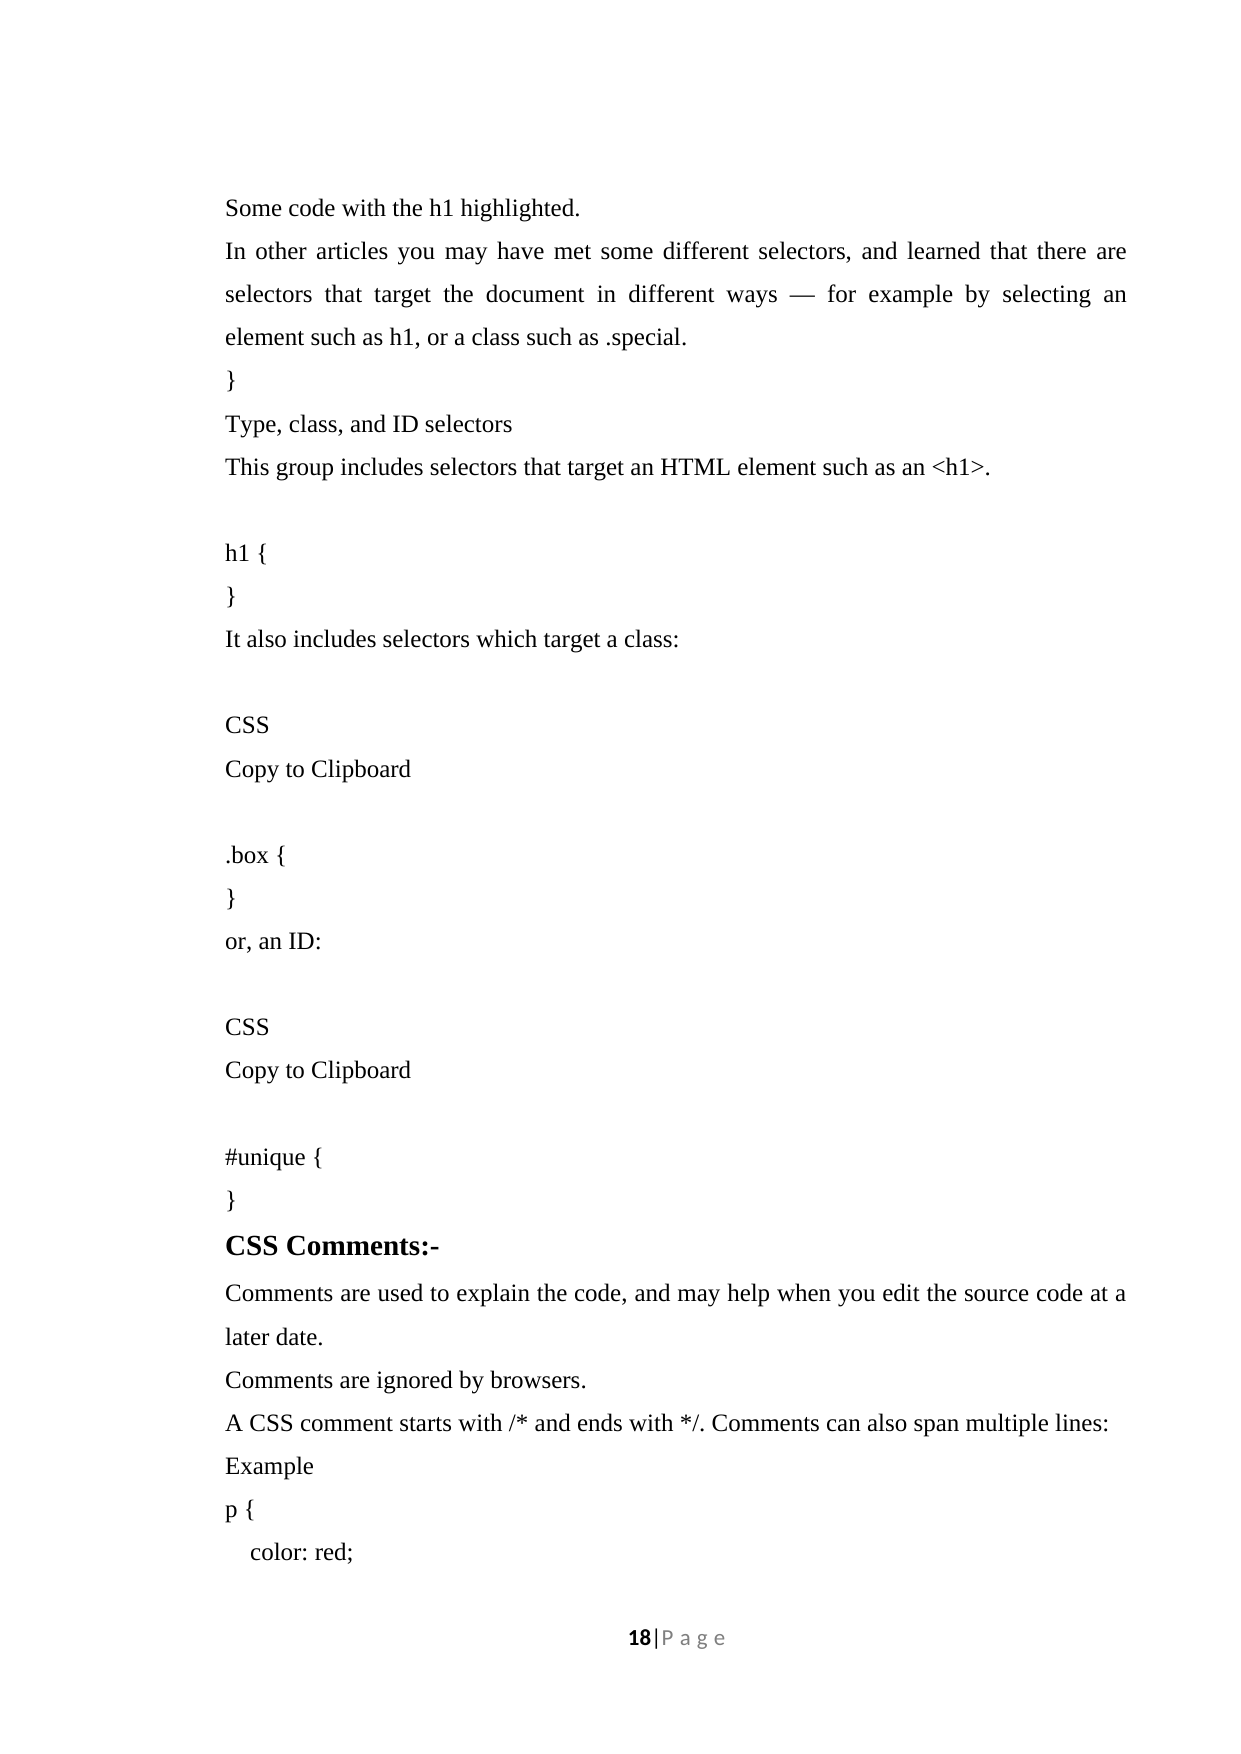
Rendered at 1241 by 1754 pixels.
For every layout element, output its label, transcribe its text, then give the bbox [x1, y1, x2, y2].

text or, an ID: [225, 926, 1128, 955]
text In other articles you may have met some different selectors, and learned that there are selectors that target the document in different ways — for example by selecting an element such as h1, or a class such as .special. [225, 236, 1128, 351]
text h1 { [225, 538, 1128, 567]
text Example [225, 1451, 1128, 1480]
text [225, 1494, 1128, 1566]
text } [225, 581, 1128, 610]
text This group includes selectors that target an HTML element such as an <h1>. [225, 452, 1128, 481]
text .box { [225, 840, 1128, 869]
text CSS [225, 711, 1128, 739]
text CSS [225, 1012, 1128, 1041]
text Copy to Clipboard [225, 754, 1128, 782]
text It also includes selectors which target a class: [225, 624, 1128, 653]
text } [225, 883, 1128, 912]
text A CSS comment starts with /* and ends with */. Comments can also span multiple lines: [225, 1408, 1128, 1437]
text Type, class, and ID selectors [225, 409, 1128, 437]
text Comments are ignored by browsers. [225, 1365, 1128, 1393]
text Copy to Clipboard [225, 1056, 1128, 1084]
text } [225, 1185, 1128, 1214]
text Some code with the h1 highlighted. [225, 193, 1128, 222]
text #unique { [225, 1142, 1128, 1171]
text CSS Comments:- [225, 1228, 1128, 1262]
text Comments are used to explain the code, and may help when you edit the source code at a later date. [225, 1278, 1128, 1350]
text } [225, 366, 1128, 394]
